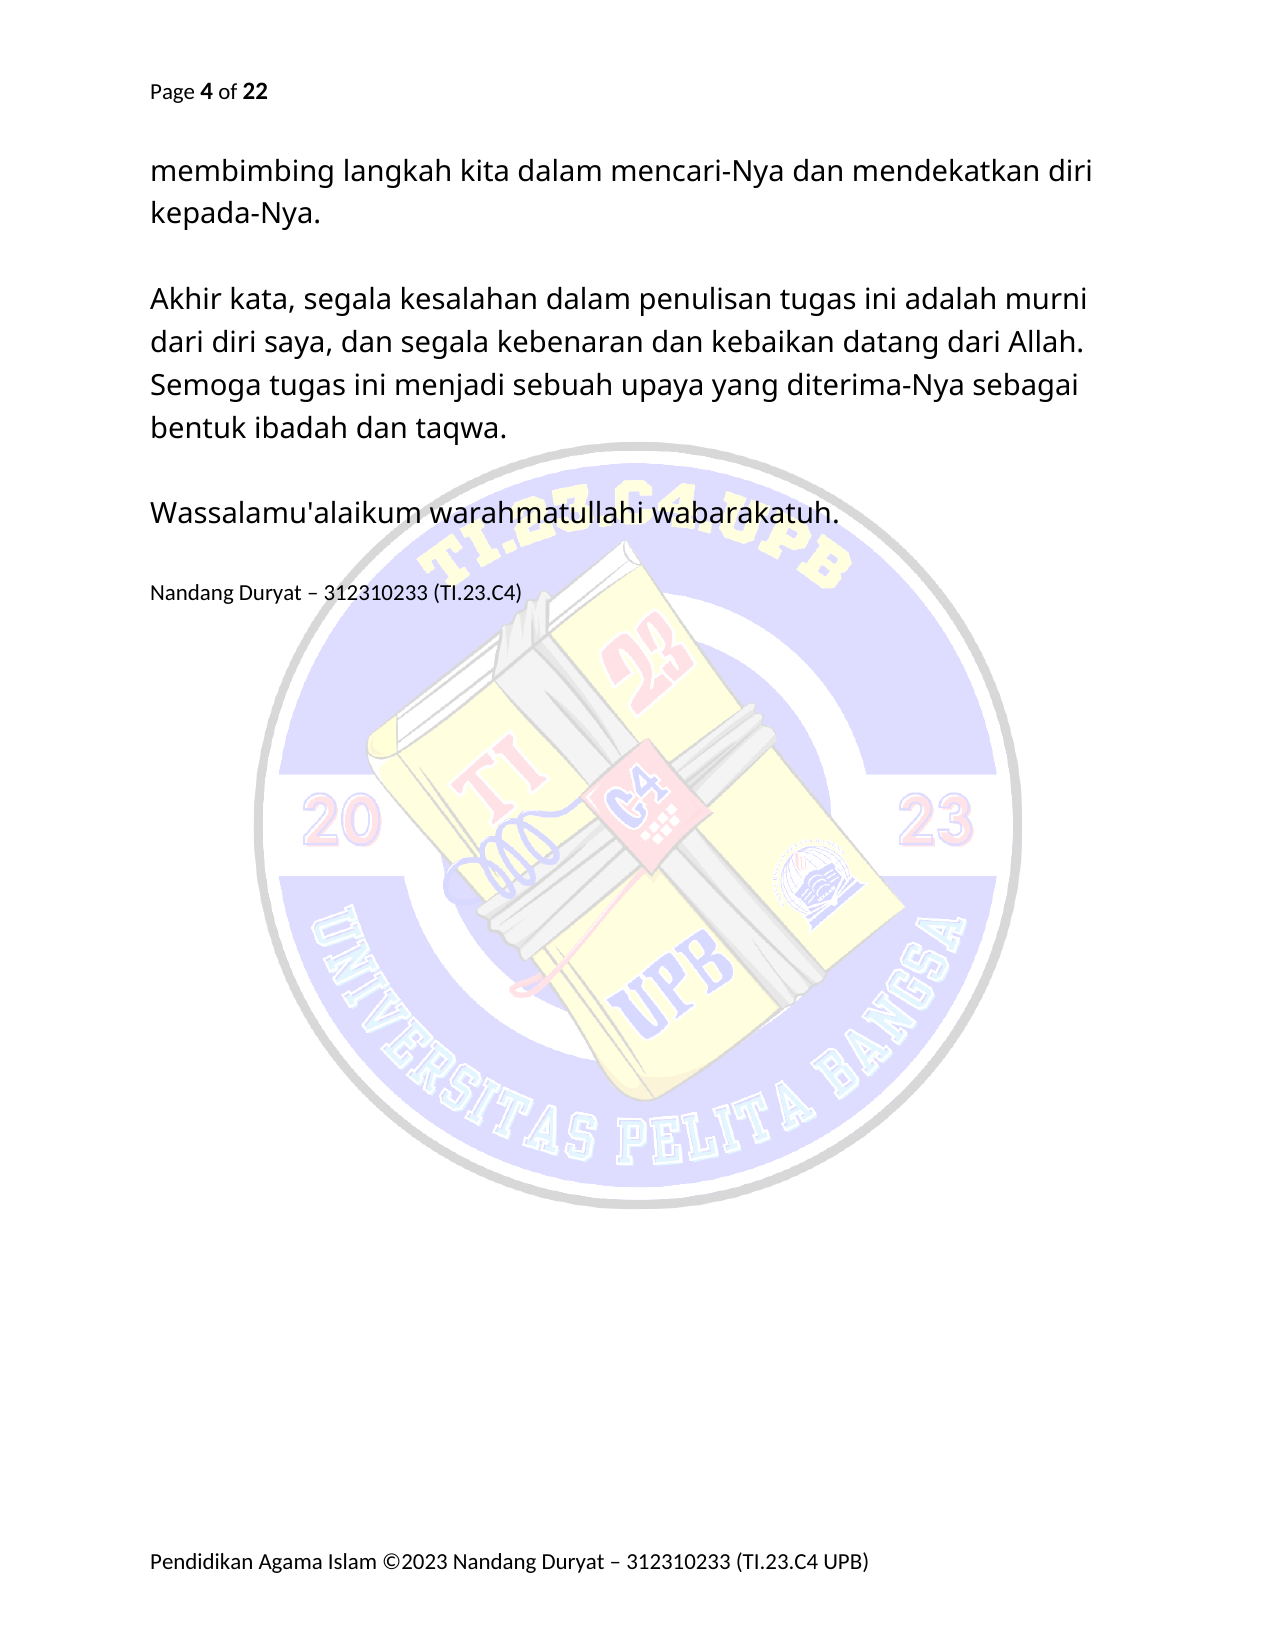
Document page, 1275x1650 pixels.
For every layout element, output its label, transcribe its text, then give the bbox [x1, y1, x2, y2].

text Akhir kata, segala kesalahan dalam penulisan tugas ini adalah murni dari diri saya, dan segala kebenaran dan kebaikan datang dari Allah. Semoga tugas ini menjadi sebuah upaya yang diterima-Nya sebagai bentuk ibadah dan taqwa. [150, 278, 1125, 447]
text Wassalamu'alaikum warahmatullahi wabarakatuh. [150, 492, 1125, 532]
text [150, 150, 1125, 232]
